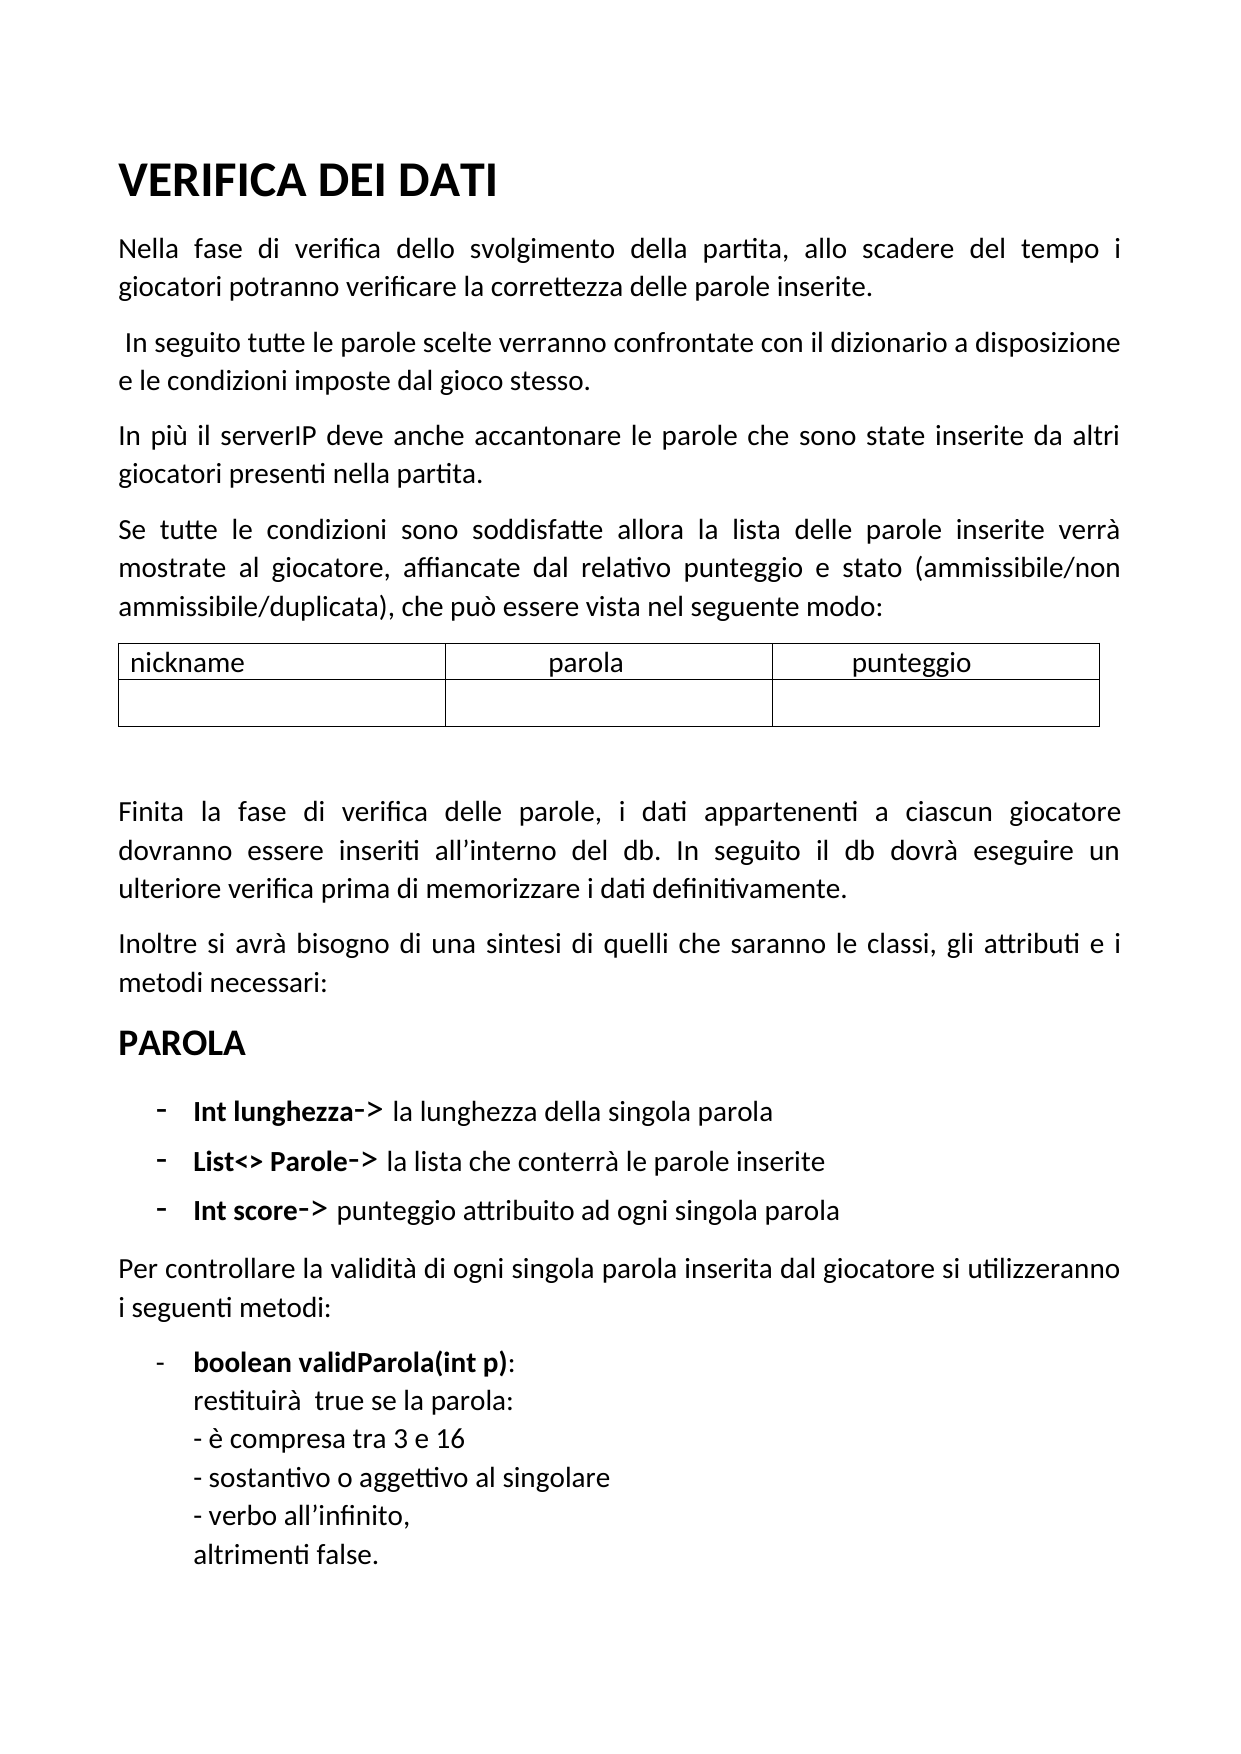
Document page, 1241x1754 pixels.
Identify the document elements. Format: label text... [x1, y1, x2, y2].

text Nella fase di verifica dello svolgimento della partita, allo scadere del tempo i giocatori potranno verificare la correttezza delle parole inserite. [118, 230, 1122, 304]
table_cell [119, 680, 445, 726]
table_header punteggio [773, 644, 1099, 679]
table_header parola [446, 644, 772, 679]
list - sostantivo o aggettivo al singolare [193, 1459, 1122, 1495]
table_cell [773, 680, 1099, 726]
list boolean validParola(int p): [156, 1344, 1122, 1379]
text VERIFICA DEI DATI [118, 148, 1122, 209]
list Int score-> punteggio attribuito ad ogni singola parola [156, 1184, 1122, 1230]
text Per controllare la validità di ogni singola parola inserita dal giocatore si utilizzeranno i seguenti metodi: [118, 1250, 1122, 1324]
list List<> Parole-> la lista che conterrà le parole inserite [156, 1134, 1122, 1180]
list Int lunghezza-> la lunghezza della singola parola [156, 1085, 1122, 1131]
text PAROLA [118, 1019, 1122, 1065]
text In seguito tutte le parole scelte verranno confrontate con il dizionario a disposizione e le condizioni imposte dal gioco stesso. [118, 324, 1122, 398]
text Finita la fase di verifica delle parole, i dati appartenenti a ciascun giocatore dovranno essere inseriti all’interno del db. In seguito il db dovrà eseguire un ulteriore verifica prima di memorizzare i dati definitivamente. [118, 793, 1122, 906]
table_cell [446, 680, 772, 726]
list - è compresa tra 3 e 16 [193, 1421, 1122, 1456]
list restituirà true se la parola: [193, 1382, 1122, 1418]
table_header nickname [119, 644, 445, 679]
text Inoltre si avrà bisogno di una sintesi di quelli che saranno le classi, gli attributi e i metodi necessari: [118, 925, 1122, 999]
list altrimenti false. [193, 1536, 1122, 1572]
list - verbo all’infinito, [193, 1497, 1122, 1533]
text Se tutte le condizioni sono soddisfatte allora la lista delle parole inserite verrà mostrate al giocatore, affiancate dal relativo punteggio e stato (ammissibile/non ammissibile/duplicata), che può essere vista nel seguente modo: [118, 511, 1122, 623]
text In più il serverIP deve anche accantonare le parole che sono state inserite da altri giocatori presenti nella partita. [118, 417, 1122, 491]
